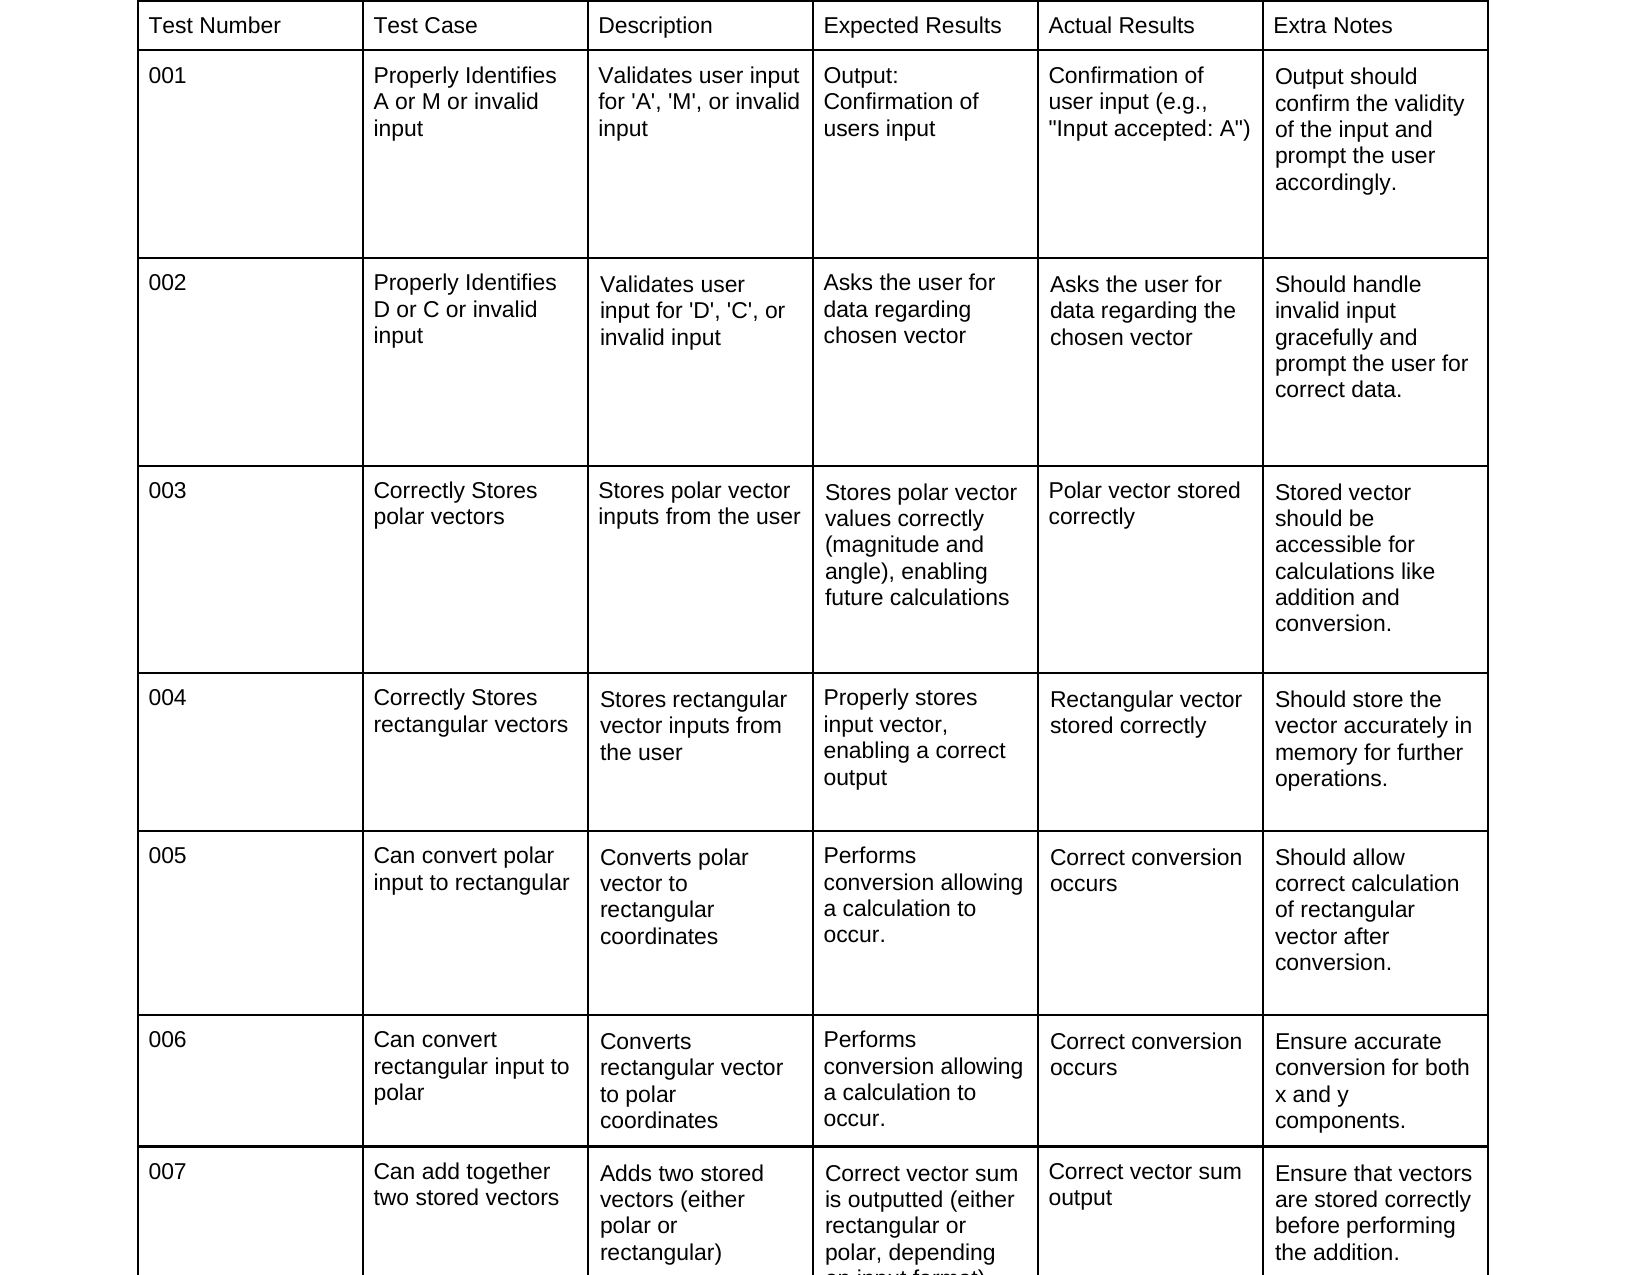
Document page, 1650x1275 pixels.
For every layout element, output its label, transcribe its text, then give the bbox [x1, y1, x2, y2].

table_cell [1039, 674, 1262, 830]
table_cell 006 [139, 1016, 362, 1145]
table_cell 002 [139, 259, 362, 464]
table_cell [1039, 259, 1262, 464]
table_cell [1264, 467, 1487, 672]
table_cell [1264, 674, 1487, 830]
table_cell Output: Confirmation of users input [814, 51, 1037, 257]
table_cell Correctly Stores rectangular vectors [364, 674, 587, 830]
table_cell Properly Identifies D or C or invalid input [364, 259, 587, 464]
table_cell [589, 674, 812, 830]
table_cell [814, 467, 1037, 672]
table_cell Performs conversion allowing a calculation to occur. [814, 1016, 1037, 1145]
table_cell [814, 1148, 1037, 1275]
table_cell 005 [139, 832, 362, 1014]
table_cell 004 [139, 674, 362, 830]
table_cell Validates user input for 'A', 'M', or invalid input [589, 51, 812, 257]
table_cell 007 [139, 1148, 362, 1275]
table_cell [589, 1016, 812, 1145]
table_cell Polar vector stored correctly [1039, 467, 1262, 672]
table_cell [1264, 832, 1487, 1014]
table_cell 003 [139, 467, 362, 672]
table_cell [1039, 1016, 1262, 1145]
table_cell Performs conversion allowing a calculation to occur. [814, 832, 1037, 1014]
table_cell Stores polar vector inputs from the user [589, 467, 812, 672]
table_cell [589, 832, 812, 1014]
table_cell Correct vector sum output [1039, 1148, 1262, 1275]
table_cell [589, 259, 812, 464]
table_cell [1264, 1016, 1487, 1145]
table_cell Can add together two stored vectors [364, 1148, 587, 1275]
table_cell [589, 1148, 812, 1275]
table_cell Correctly Stores polar vectors [364, 467, 587, 672]
table_cell [1264, 259, 1487, 464]
table_cell [1039, 832, 1262, 1014]
table_cell Can convert rectangular input to polar [364, 1016, 587, 1145]
table_header Expected Results [814, 2, 1037, 49]
table_header Test Number [139, 2, 362, 49]
table_cell Properly stores input vector, enabling a correct output [814, 674, 1037, 830]
table_cell Confirmation of user input (e.g., "Input accepted: A") [1039, 51, 1262, 257]
table_header Test Case [364, 2, 587, 49]
table_cell [1264, 1148, 1487, 1275]
table_cell Asks the user for data regarding chosen vector [814, 259, 1037, 464]
table_header Actual Results [1039, 2, 1262, 49]
table_cell Can convert polar input to rectangular [364, 832, 587, 1014]
table_cell Properly Identifies A or M or invalid input [364, 51, 587, 257]
table_header Extra Notes [1264, 2, 1487, 49]
table_header Description [589, 2, 812, 49]
table_cell 001 [139, 51, 362, 257]
table_cell [1264, 51, 1487, 257]
